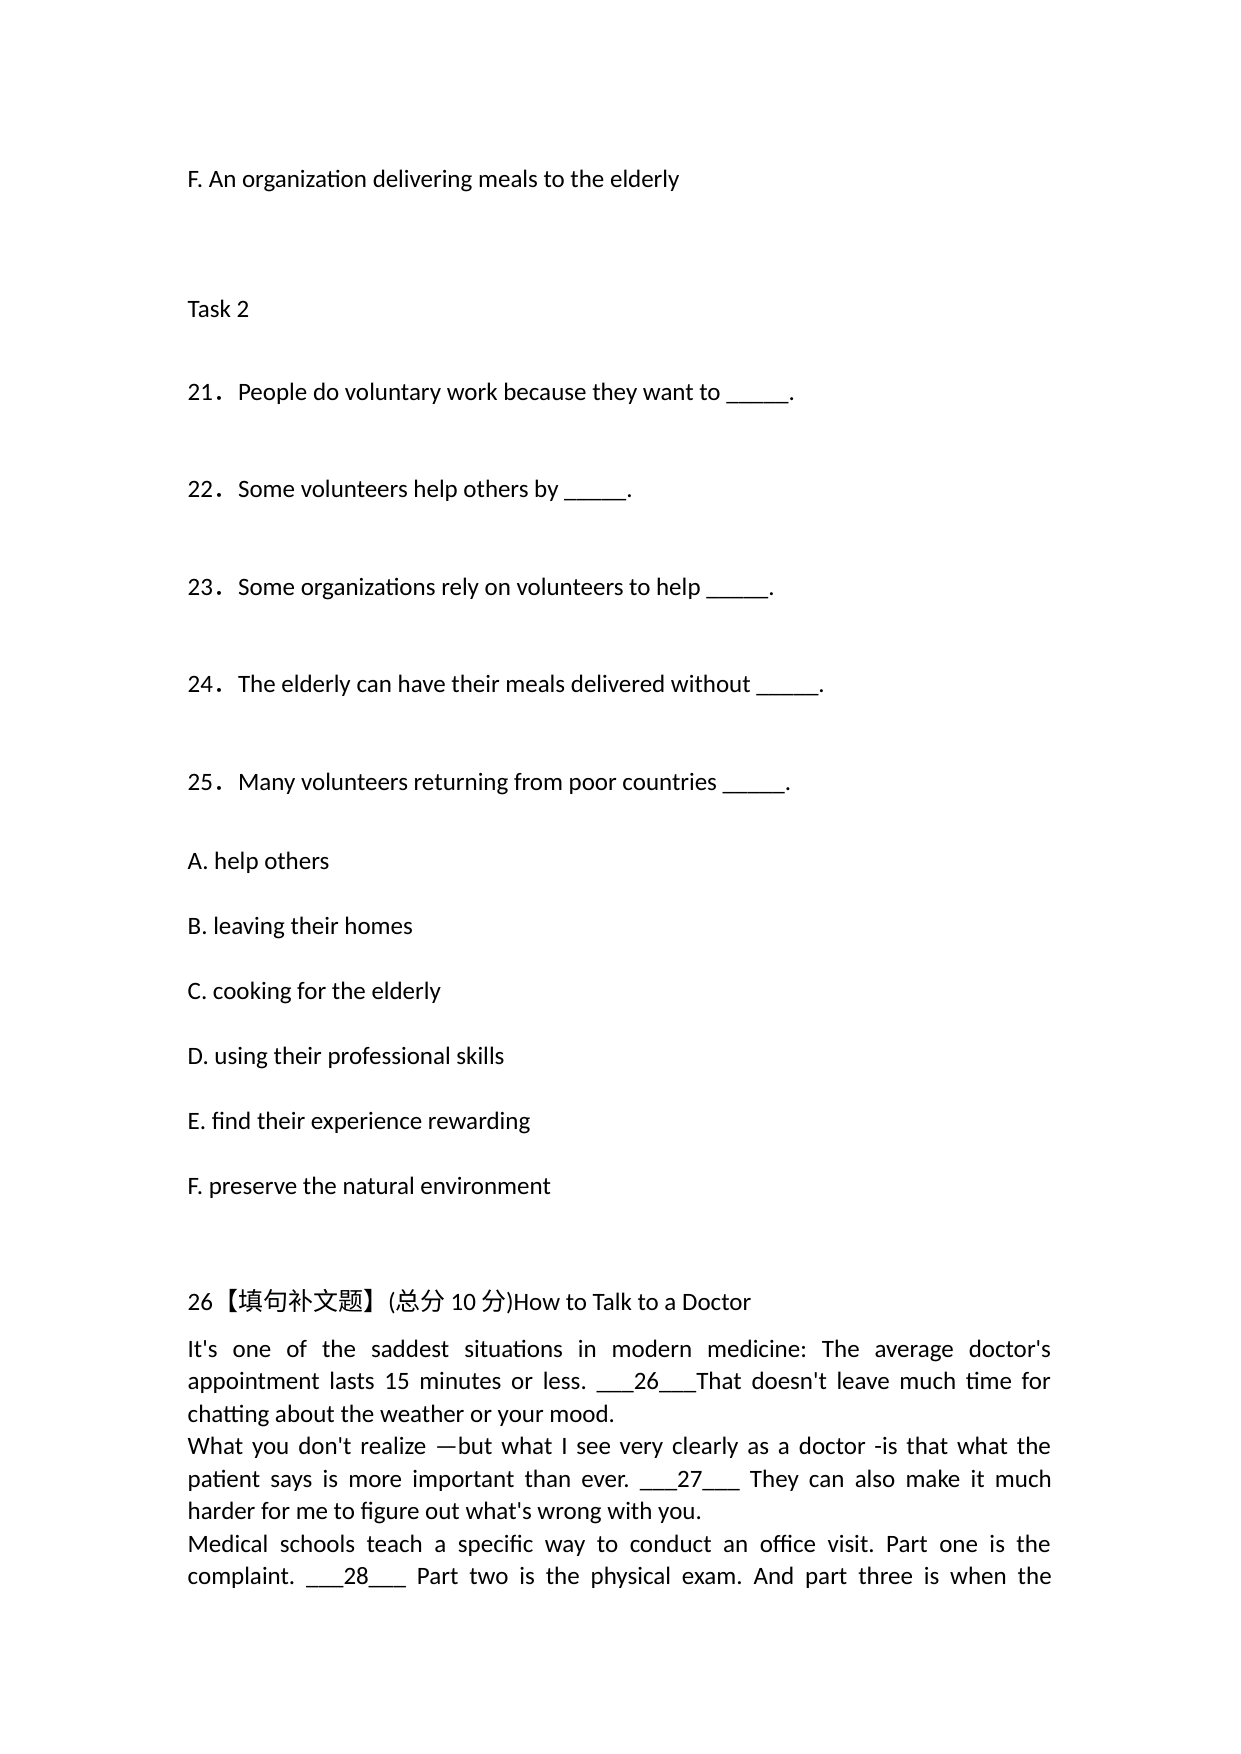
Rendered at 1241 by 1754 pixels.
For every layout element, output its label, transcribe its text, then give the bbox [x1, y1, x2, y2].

text A. help others [187, 844, 1053, 877]
text E. find their experience rewarding [187, 1104, 1053, 1137]
text D. using their professional skills [187, 1039, 1053, 1072]
text F. An organization delivering meals to the elderly [187, 162, 1053, 194]
text F. preserve the natural environment [187, 1169, 1053, 1202]
text What you don't realize —but what I see very clearly as a doctor -is that what the patient says is more important than ever. ___27___ They can also make it much harder for me to figure out what's wrong with you. [187, 1429, 1053, 1527]
text 23．Some organizations rely on volunteers to help _____. [187, 552, 1053, 617]
text 21．People do voluntary work because they want to _____. [187, 357, 1053, 422]
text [187, 1527, 1053, 1592]
text 25．Many volunteers returning from poor countries _____. [187, 747, 1053, 812]
text C. cooking for the elderly [187, 974, 1053, 1007]
text It's one of the saddest situations in modern medicine: The average doctor's appointment lasts 15 minutes or less. ___26___That doesn't leave much time for chatting about the weather or your mood. [187, 1332, 1053, 1429]
text 26【填句补文题】(总分10分)How to Talk to a Doctor [187, 1267, 1053, 1332]
text Task 2 [187, 292, 1053, 324]
text 22．Some volunteers help others by _____. [187, 454, 1053, 519]
text 24．The elderly can have their meals delivered without _____. [187, 649, 1053, 714]
text B. leaving their homes [187, 909, 1053, 942]
